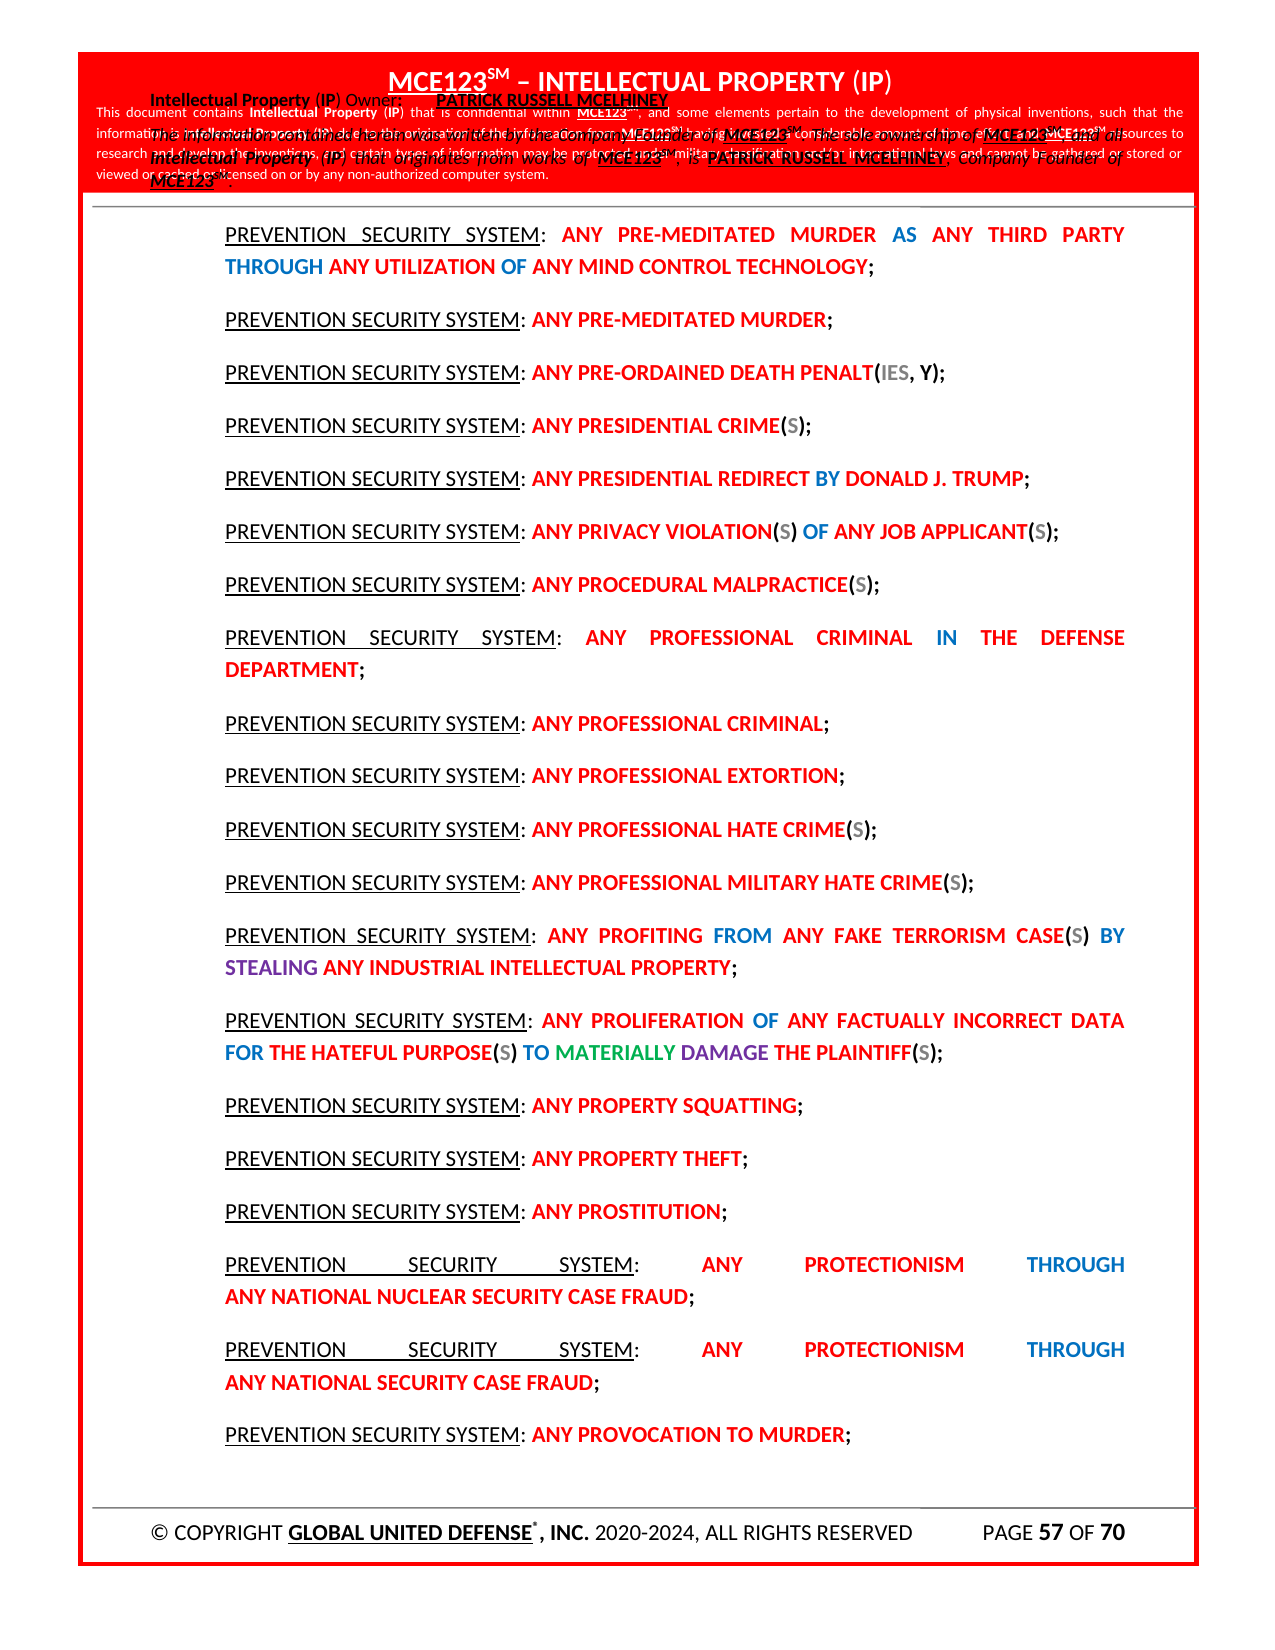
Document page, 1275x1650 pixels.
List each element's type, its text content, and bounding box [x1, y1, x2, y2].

text PREVENTION SECURITY SYSTEM: ANY PROFITING FROM ANY FAKE TERRORISM CASE(S) BY STEALING ANY INDUSTRIAL INTELLECTUAL PROPERTY; [225, 921, 1125, 981]
text PREVENTION SECURITY SYSTEM: ANY PRIVACY VIOLATION(S) OF ANY JOB APPLICANT(S); [225, 517, 1125, 545]
text PREVENTION SECURITY SYSTEM: ANY PRE-MEDITATED MURDER; [225, 305, 1125, 333]
text PREVENTION SECURITY SYSTEM: ANY PROPERTY THEFT; [225, 1144, 1125, 1172]
text PREVENTION SECURITY SYSTEM: ANY PROFESSIONAL HATE CRIME(S); [225, 815, 1125, 843]
text PREVENTION SECURITY SYSTEM: ANY PROTECTIONISM THROUGH ANY NATIONAL SECURITY CASE FRAUD; [225, 1335, 1125, 1396]
text PREVENTION SECURITY SYSTEM: ANY PROTECTIONISM THROUGH ANY NATIONAL NUCLEAR SECURITY CASE FRAUD; [225, 1250, 1125, 1310]
text PREVENTION SECURITY SYSTEM: ANY PROFESSIONAL CRIMINAL IN THE DEFENSE DEPARTMENT; [225, 623, 1125, 684]
text PREVENTION SECURITY SYSTEM: ANY PRE-MEDITATED MURDER AS ANY THIRD PARTY THROUGH ANY UTILIZATION OF ANY MIND CONTROL TECHNOLOGY; [225, 220, 1125, 280]
text PREVENTION SECURITY SYSTEM: ANY PROVOCATION TO MURDER; [225, 1421, 1125, 1449]
text PREVENTION SECURITY SYSTEM: ANY PROPERTY SQUATTING; [225, 1091, 1125, 1119]
text PREVENTION SECURITY SYSTEM: ANY PROCEDURAL MALPRACTICE(S); [225, 570, 1125, 598]
text PREVENTION SECURITY SYSTEM: ANY PRE-ORDAINED DEATH PENALT(IES, Y); [225, 358, 1125, 386]
text PREVENTION SECURITY SYSTEM: ANY PROFESSIONAL EXTORTION; [225, 762, 1125, 790]
text PREVENTION SECURITY SYSTEM: ANY PROFESSIONAL MILITARY HATE CRIME(S); [225, 868, 1125, 896]
text PREVENTION SECURITY SYSTEM: ANY PROSTITUTION; [225, 1197, 1125, 1225]
text PREVENTION SECURITY SYSTEM: ANY PRESIDENTIAL CRIME(S); [225, 411, 1125, 439]
text PREVENTION SECURITY SYSTEM: ANY PROFESSIONAL CRIMINAL; [225, 709, 1125, 737]
text PREVENTION SECURITY SYSTEM: ANY PRESIDENTIAL REDIRECT BY DONALD J. TRUMP; [225, 464, 1125, 492]
text PREVENTION SECURITY SYSTEM: ANY PROLIFERATION OF ANY FACTUALLY INCORRECT DATA FOR THE HATEFUL PURPOSE(S) TO MATERIALLY DAMAGE THE PLAINTIFF(S); [225, 1006, 1125, 1066]
